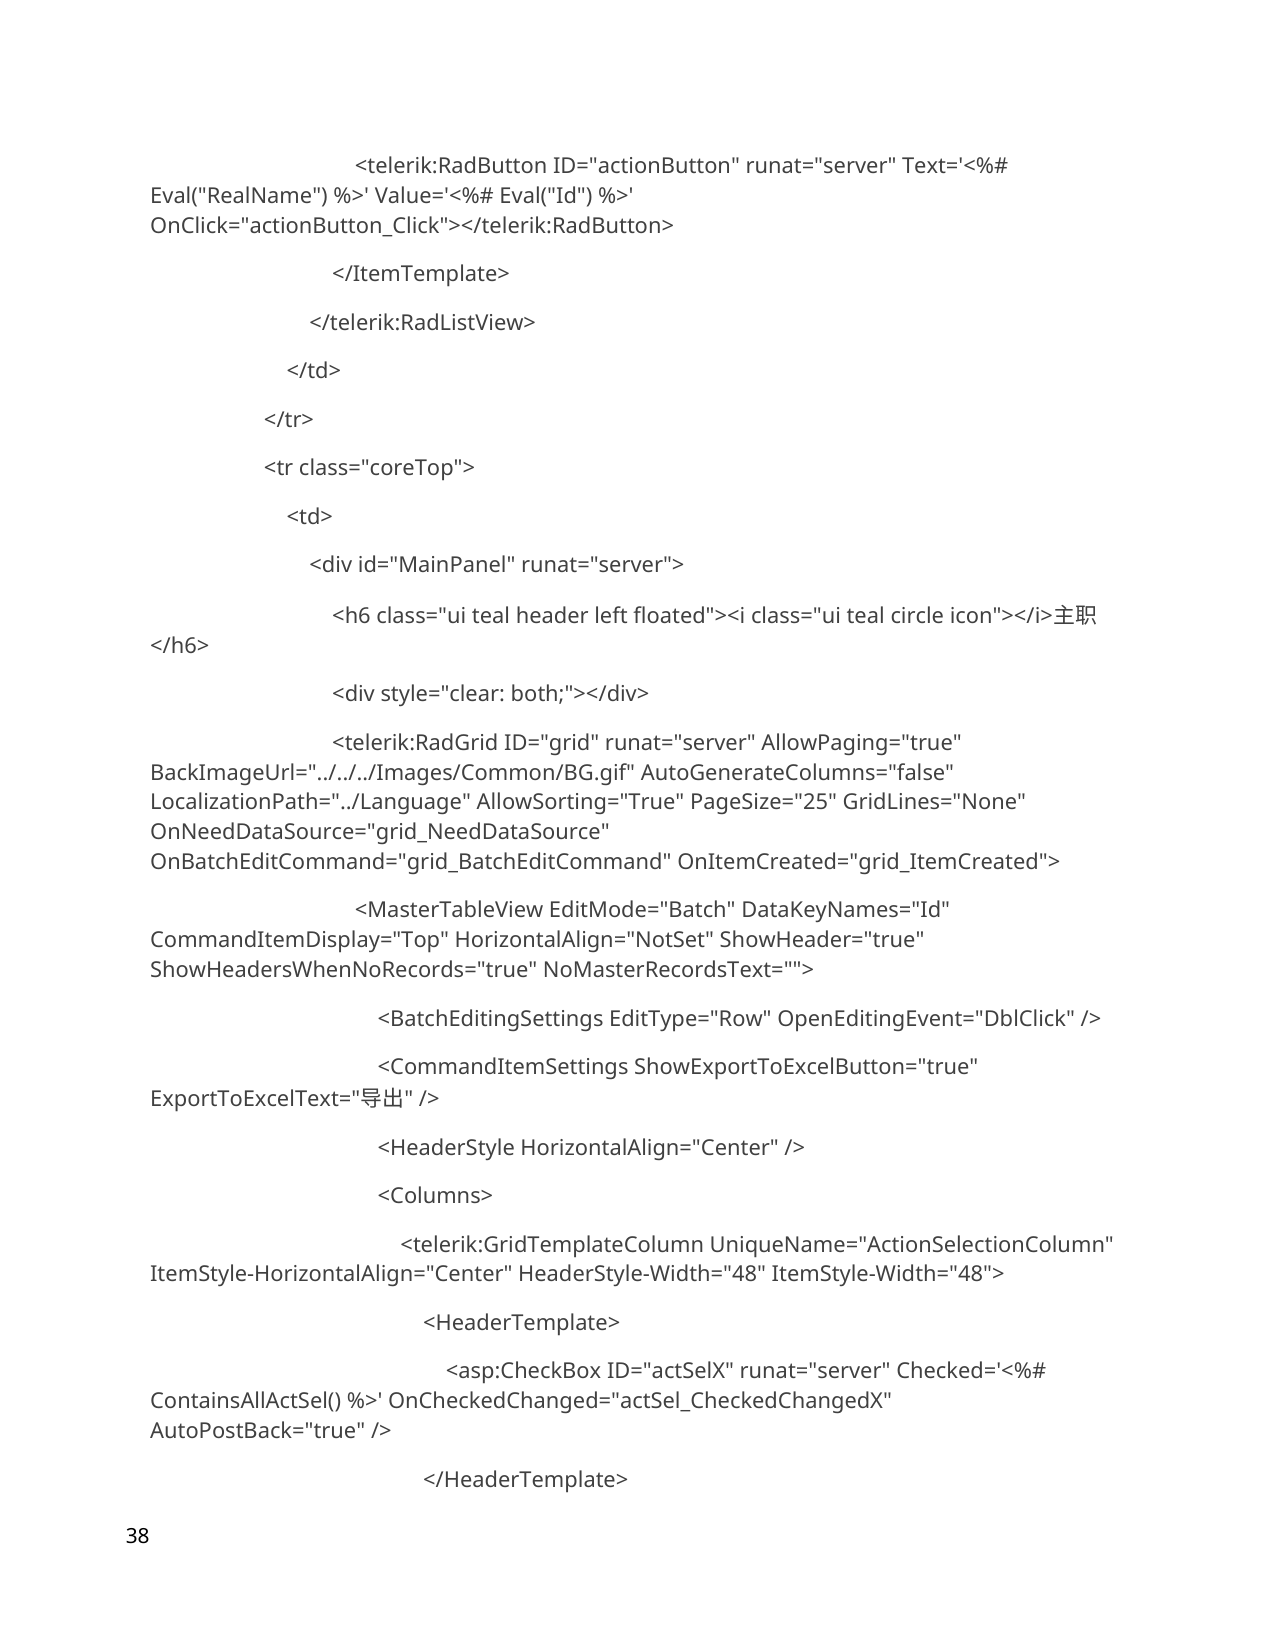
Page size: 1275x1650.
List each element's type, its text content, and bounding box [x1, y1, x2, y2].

text </HeaderTemplate> [150, 1463, 1125, 1493]
text </td> [150, 355, 1125, 385]
text </telerik:RadListView> [150, 307, 1125, 336]
text <div id="MainPanel" runat="server"> [150, 549, 1125, 579]
text <Columns> [150, 1180, 1125, 1210]
text </ItemTemplate> [150, 258, 1125, 288]
text <telerik:RadButton ID="actionButton" runat="server" Text='<%# Eval("RealName") %>' Value='<%# Eval("Id") %>' OnClick="actionButton_Click"></telerik:RadButton> [150, 150, 1125, 239]
text <BatchEditingSettings EditType="Row" OpenEditingEvent="DblClick" /> [150, 1003, 1125, 1032]
text <td> [150, 501, 1125, 531]
text <div style="clear: both;"></div> [150, 678, 1125, 708]
text <asp:CheckBox ID="actSelX" runat="server" Checked='<%# ContainsAllActSel() %>' OnCheckedChanged="actSel_CheckedChangedX" AutoPostBack="true" /> [150, 1355, 1125, 1445]
text <HeaderStyle HorizontalAlign="Center" /> [150, 1131, 1125, 1161]
text <HeaderTemplate> [150, 1307, 1125, 1337]
text </tr> [150, 404, 1125, 433]
text <MasterTableView EditMode="Batch" DataKeyNames="Id" CommandItemDisplay="Top" HorizontalAlign="NotSet" ShowHeader="true" ShowHeadersWhenNoRecords="true" NoMasterRecordsText=""> [150, 894, 1125, 984]
text <telerik:GridTemplateColumn UniqueName="ActionSelectionColumn" ItemStyle-HorizontalAlign="Center" HeaderStyle-Width="48" ItemStyle-Width="48"> [150, 1228, 1125, 1288]
text <telerik:RadGrid ID="grid" runat="server" AllowPaging="true" BackImageUrl="../../../Images/Common/BG.gif" AutoGenerateColumns="false" LocalizationPath="../Language" AllowSorting="True" PageSize="25" GridLines="None" OnNeedDataSource="grid_NeedDataSource" OnBatchEditCommand="grid_BatchEditCommand" OnItemCreated="grid_ItemCreated"> [150, 727, 1125, 876]
text <tr class="coreTop"> [150, 452, 1125, 482]
text <h6 class="ui teal header left floated"><i class="ui teal circle icon"></i>主职</h6> [150, 598, 1125, 659]
text <CommandItemSettings ShowExportToExcelButton="true" ExportToExcelText="导出" /> [150, 1051, 1125, 1113]
